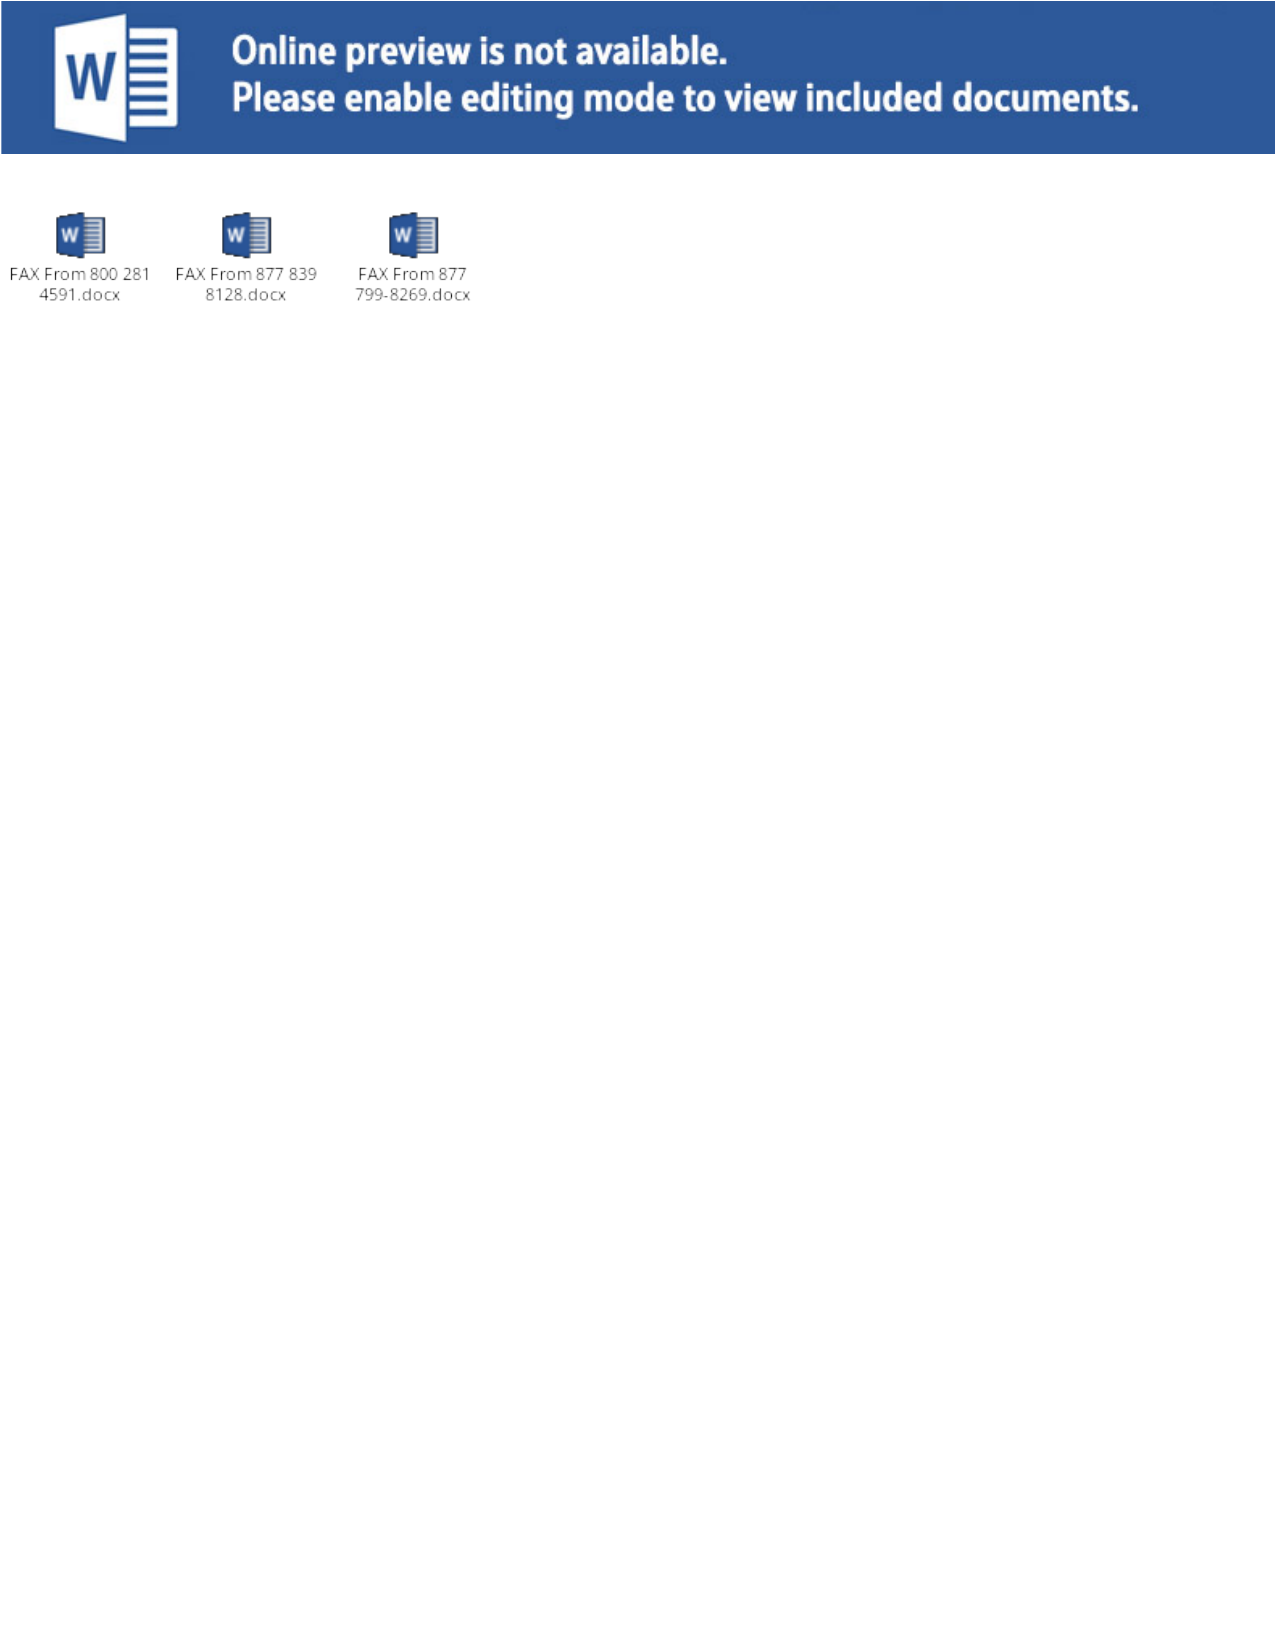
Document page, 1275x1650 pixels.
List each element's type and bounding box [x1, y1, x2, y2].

picture [1, 1, 1275, 154]
